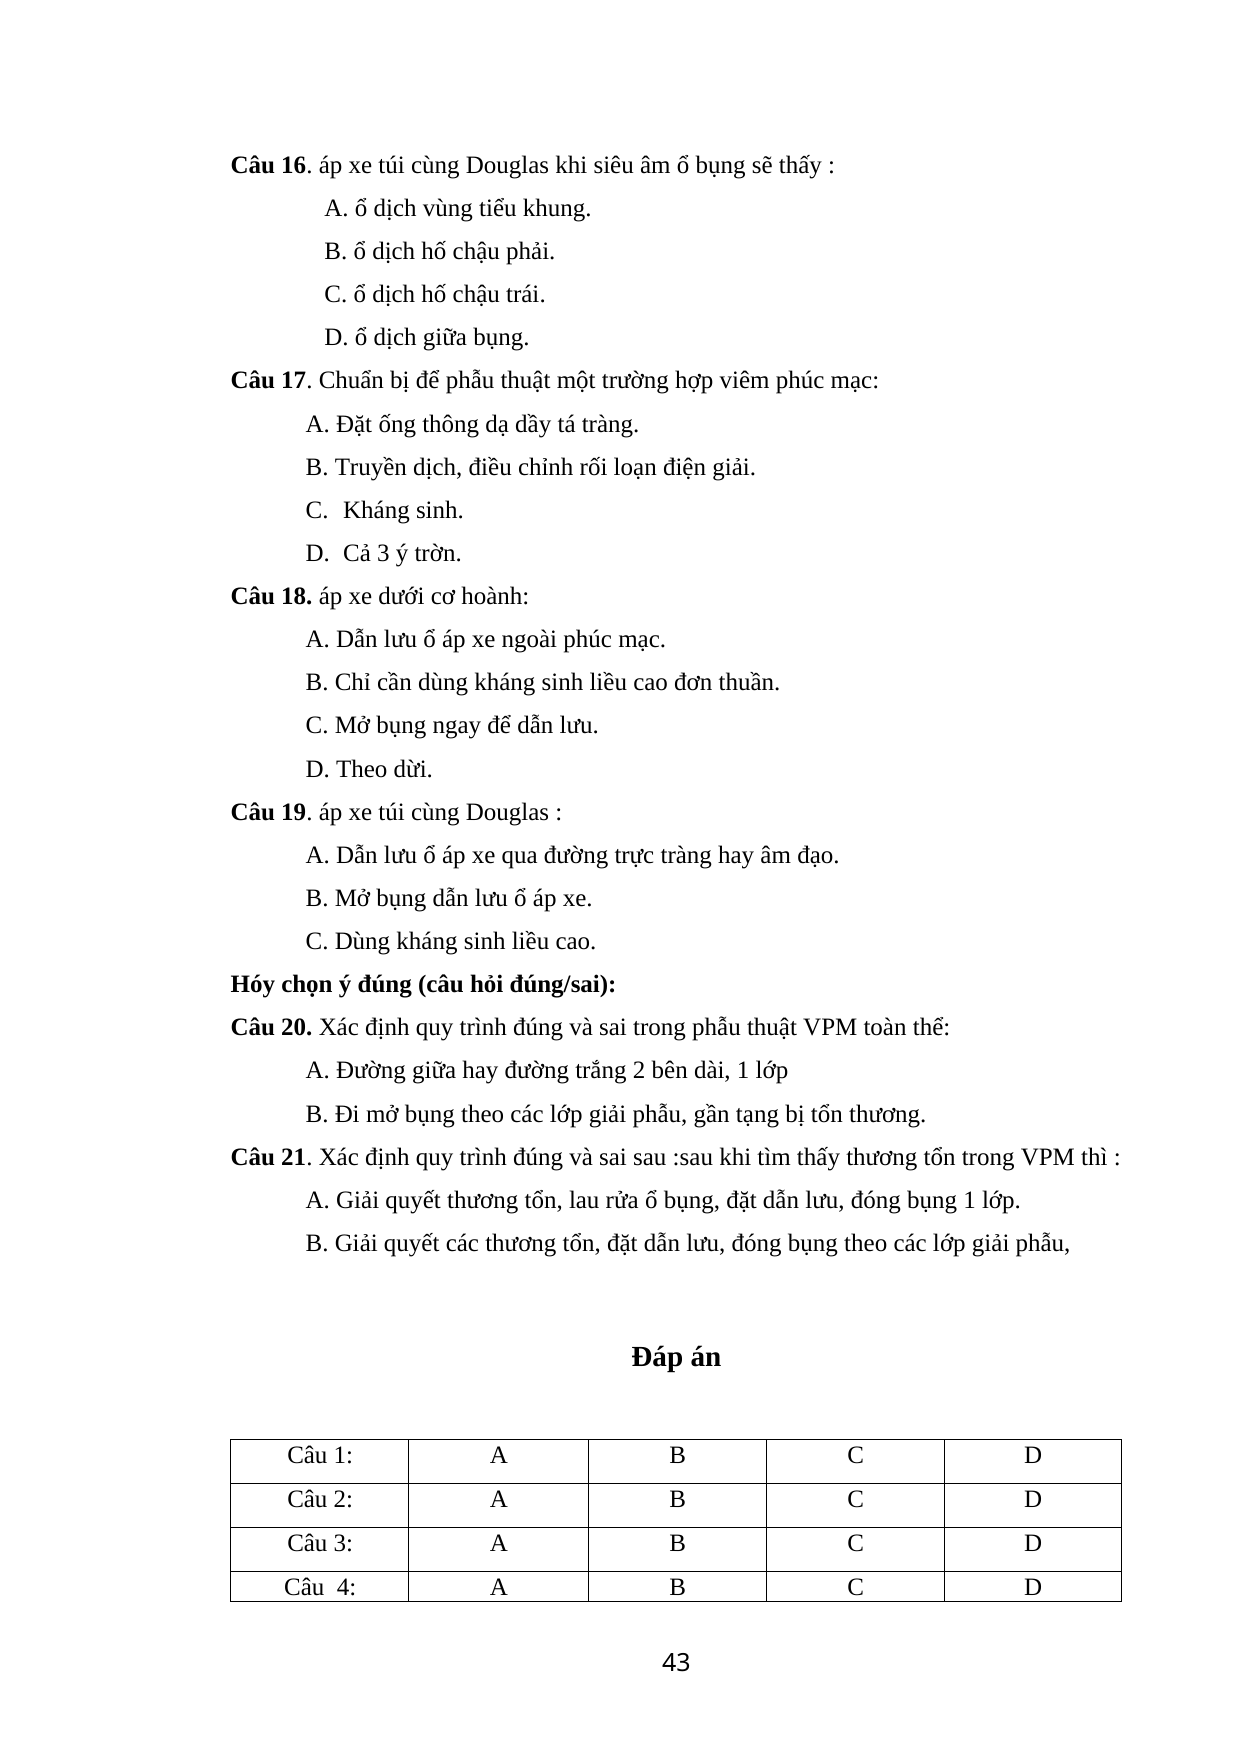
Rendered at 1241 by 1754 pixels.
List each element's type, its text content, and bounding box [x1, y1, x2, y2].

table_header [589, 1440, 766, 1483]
text D. Theo dừi. [230, 754, 1122, 782]
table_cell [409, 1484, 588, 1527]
text Câu 21. Xác định quy trình đúng và sai sau :sau khi tìm thấy thương tổn trong VPM thì : [230, 1142, 1122, 1171]
text Câu 18. áp xe dưới cơ hoành: [230, 581, 1122, 610]
text Câu 16. áp xe túi cùng Douglas khi siêu âm ổ bụng sẽ thấy : [230, 150, 1122, 179]
text A. Đặt ống thông dạ dầy tá tràng. [230, 409, 1122, 437]
text C. ổ dịch hố chậu trái. [230, 279, 1122, 308]
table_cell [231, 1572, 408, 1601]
text B. Chỉ cần dùng kháng sinh liều cao đơn thuần. [230, 667, 1122, 696]
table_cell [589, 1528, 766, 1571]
text B. Truyền dịch, điều chỉnh rối loạn điện giải. [305, 452, 1122, 481]
text Câu 20. Xác định quy trình đúng và sai trong phẫu thuật VPM toàn thể: [230, 1012, 1122, 1041]
text Câu 17. Chuẩn bị để phẫu thuật một trường hợp viêm phúc mạc: [230, 366, 1122, 394]
text Hóy chọn ý đúng (câu hỏi đúng/sai): [230, 969, 1122, 998]
text Đáp án [230, 1339, 1122, 1373]
list Cả 3 ý trờn. [305, 538, 1122, 567]
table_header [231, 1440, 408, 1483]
text A. Dẫn lưu ổ áp xe ngoài phúc mạc. [230, 624, 1122, 653]
text C. Mở bụng ngay để dẫn lưu. [230, 711, 1122, 739]
text B. Mở bụng dẫn lưu ổ áp xe. [268, 883, 1122, 912]
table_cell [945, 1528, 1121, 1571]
list Kháng sinh. [305, 495, 1122, 524]
text C. Dùng kháng sinh liều cao. [230, 926, 1122, 955]
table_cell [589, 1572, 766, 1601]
text A. ổ dịch vùng tiểu khung. [230, 193, 1122, 222]
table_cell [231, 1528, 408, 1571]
text A. Đường giữa hay đường trắng 2 bên dài, 1 lớp [230, 1056, 1122, 1084]
text B. ổ dịch hố chậu phải. [230, 236, 1122, 265]
text D. ổ dịch giữa bụng. [230, 322, 1122, 351]
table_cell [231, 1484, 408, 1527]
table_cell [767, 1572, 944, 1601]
text Câu 19. áp xe túi cùng Douglas : [230, 797, 1122, 826]
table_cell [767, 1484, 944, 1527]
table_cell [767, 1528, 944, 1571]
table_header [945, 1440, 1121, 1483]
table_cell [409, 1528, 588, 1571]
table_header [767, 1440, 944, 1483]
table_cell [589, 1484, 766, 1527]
text B. Giải quyết các thương tổn, đặt dẫn lưu, đóng bụng theo các lớp giải phẫu, [305, 1228, 1122, 1257]
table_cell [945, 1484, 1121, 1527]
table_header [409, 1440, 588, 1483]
text B. Đi mở bụng theo các lớp giải phẫu, gần tạng bị tổn thương. [230, 1099, 1122, 1127]
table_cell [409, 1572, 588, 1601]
text A. Giải quyết thương tổn, lau rửa ổ bụng, đặt dẫn lưu, đóng bụng 1 lớp. [230, 1185, 1122, 1214]
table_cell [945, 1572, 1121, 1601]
text A. Dẫn lưu ổ áp xe qua đường trực tràng hay âm đạo. [230, 840, 1122, 869]
